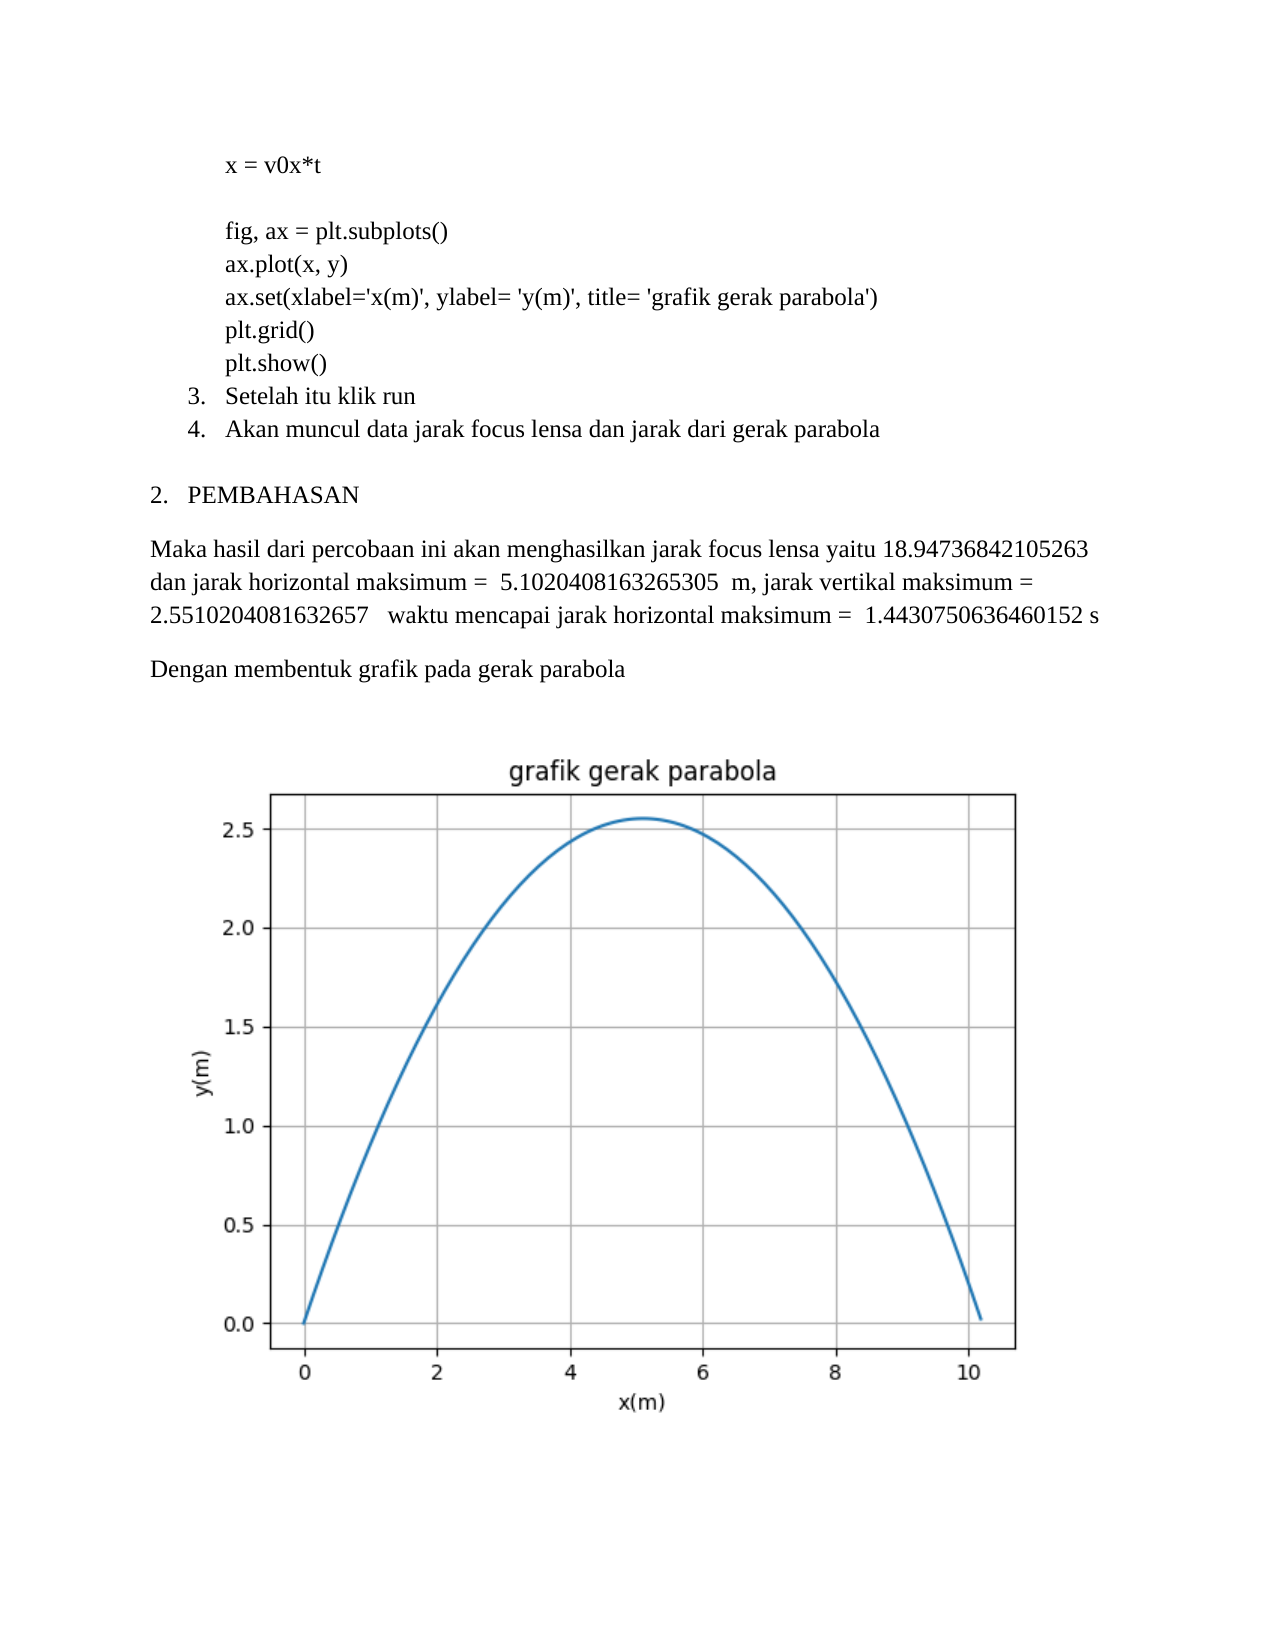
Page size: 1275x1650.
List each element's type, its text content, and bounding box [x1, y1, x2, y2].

list Akan muncul data jarak focus lensa dan jarak dari gerak parabola [187, 414, 1125, 443]
list x = v0x*t [225, 150, 1125, 179]
list plt.show() [225, 348, 1125, 377]
list Setelah itu klik run [187, 381, 1125, 410]
list PEMBAHASAN [150, 480, 1125, 509]
text Maka hasil dari percobaan ini akan menghasilkan jarak focus lensa yaitu 18.94736842105263 dan jarak horizontal maksimum = 5.1020408163265305 m, jarak vertikal maksimum = 2.5510204081632657 waktu mencapai jarak horizontal maksimum = 1.4430750636460152 s [150, 534, 1125, 629]
text Dengan membentuk grafik pada gerak parabola [150, 654, 1125, 683]
list plt.grid() [225, 315, 1125, 344]
list fig, ax = plt.subplots() [225, 216, 1125, 245]
list ax.set(xlabel='x(m)', ylabel= 'y(m)', title= 'grafik gerak parabola') [225, 282, 1125, 311]
list ax.plot(x, y) [225, 249, 1125, 278]
picture [150, 707, 1110, 1428]
